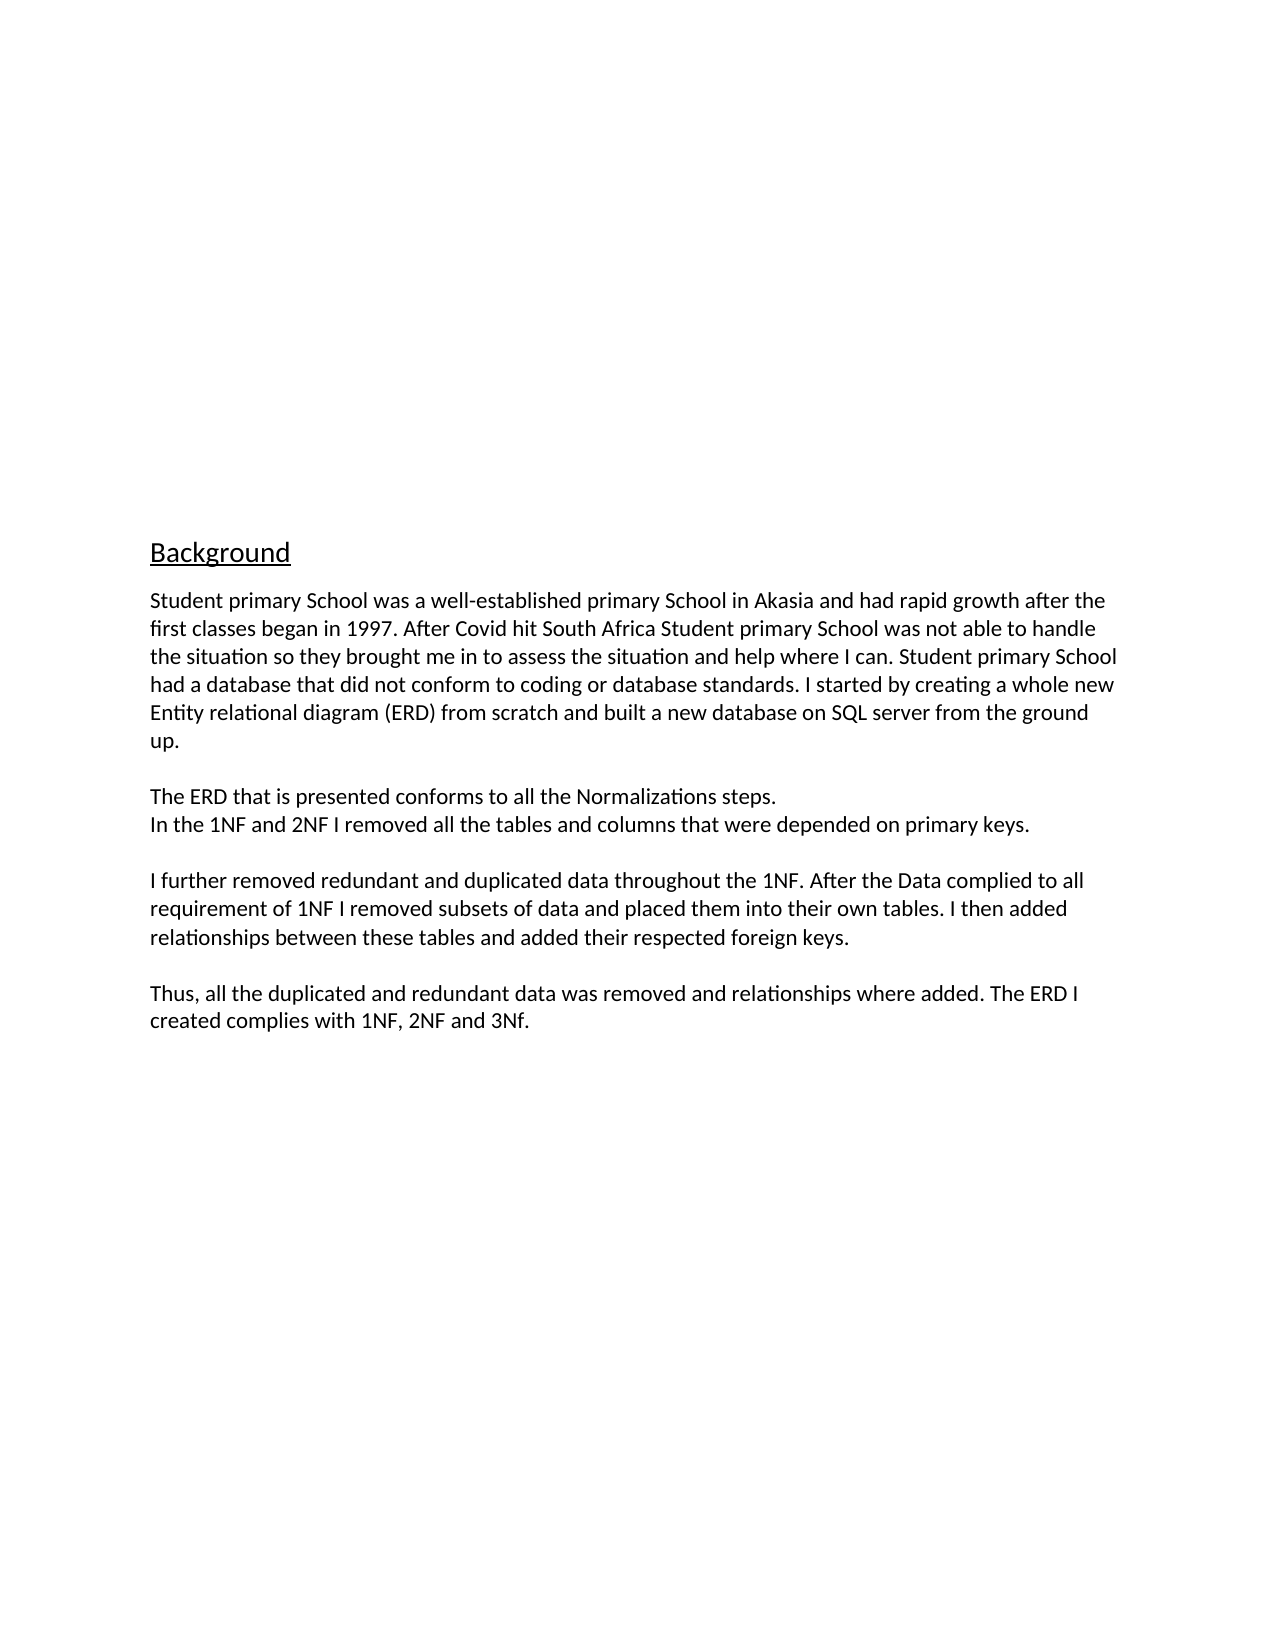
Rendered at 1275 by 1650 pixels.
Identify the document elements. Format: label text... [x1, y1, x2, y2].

text In the 1NF and 2NF I removed all the tables and columns that were depended on primary keys. [150, 811, 1125, 838]
text The ERD that is presented conforms to all the Normalizations steps. [150, 782, 1125, 811]
text Student primary School was a well-established primary School in Akasia and had rapid growth after the first classes began in 1997. After Covid hit South Africa Student primary School was not able to handle the situation so they brought me in to assess the situation and help where I can. Student primary School had a database that did not conform to coding or database standards. I started by creating a whole new Entity relational diagram (ERD) from scratch and built a new database on SQL server from the ground up. [150, 586, 1125, 754]
text I further removed redundant and duplicated data throughout the 1NF. After the Data complied to all requirement of 1NF I removed subsets of data and placed them into their own tables. I then added relationships between these tables and added their respected foreign keys. [150, 867, 1125, 951]
text Thus, all the duplicated and redundant data was removed and relationships where added. The ERD I created complies with 1NF, 2NF and 3Nf. [150, 979, 1125, 1035]
text Background [150, 534, 1125, 570]
